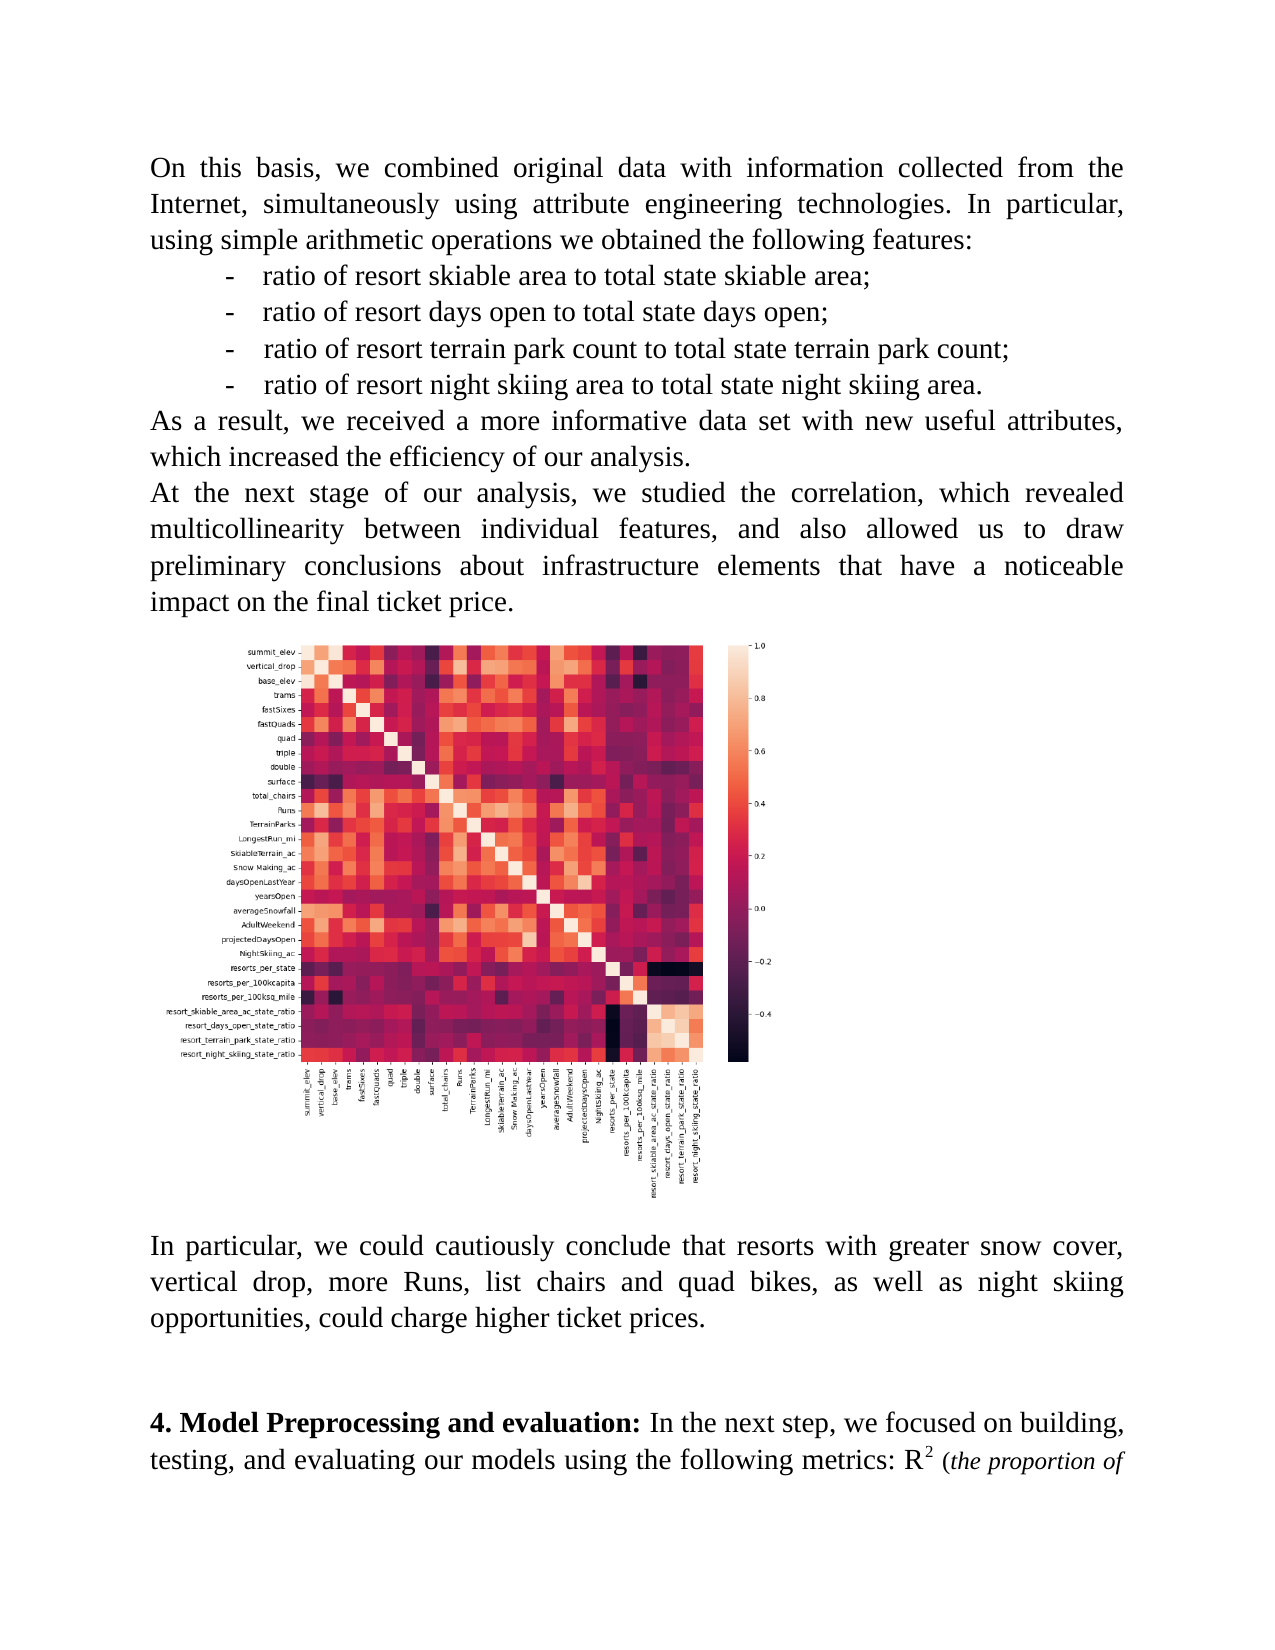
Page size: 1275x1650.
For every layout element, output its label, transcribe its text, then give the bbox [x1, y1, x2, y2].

text At the next stage of our analysis, we studied the correlation, which revealed multicollinearity between individual features, and also allowed us to draw preliminary conclusions about infrastructure elements that have a noticeable impact on the final ticket price. [150, 475, 1125, 617]
list ratio of resort skiable area to total state skiable area; [225, 258, 1125, 292]
text - ratio of resort terrain park count to total state terrain park count; [150, 331, 1125, 364]
picture [150, 636, 773, 1209]
list ratio of resort days open to total state days open; [225, 294, 1125, 328]
text On this basis, we combined original data with information collected from the Internet, simultaneously using attribute engineering technologies. In particular, using simple arithmetic operations we obtained the following features: [150, 150, 1125, 256]
text As a result, we received a more informative data set with new useful attributes, which increased the efficiency of our analysis. [150, 403, 1125, 473]
text In particular, we could cautiously conclude that resorts with greater snow cover, vertical drop, more Runs, list chairs and quad bikes, as well as night skiing opportunities, could charge higher ticket prices. [150, 1228, 1125, 1333]
text - ratio of resort night skiing area to total state night skiing area. [150, 367, 1125, 400]
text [150, 1406, 1125, 1475]
